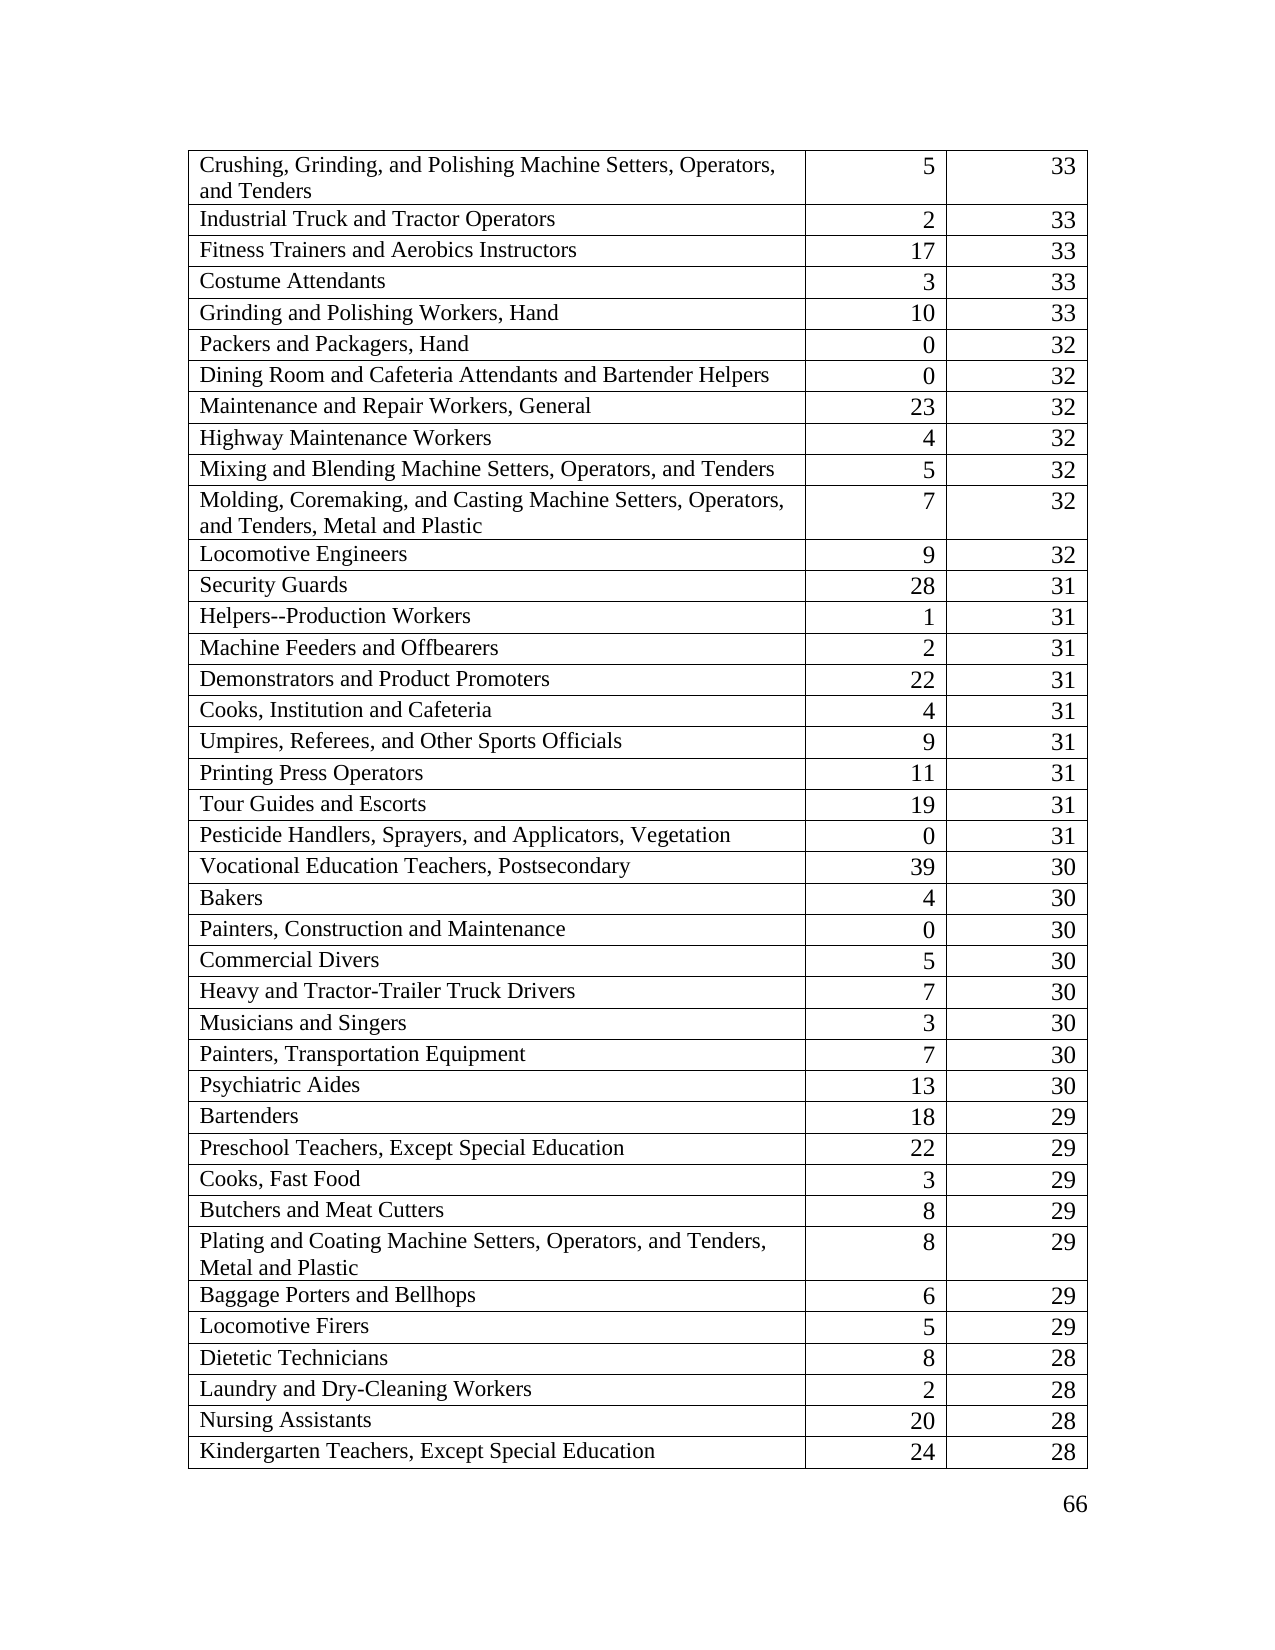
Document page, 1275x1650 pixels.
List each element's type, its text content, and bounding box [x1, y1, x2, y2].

table_cell Pesticide Handlers, Sprayers, and Applicators, Vegetation [189, 821, 805, 851]
table_cell 32 [947, 486, 1087, 539]
table_cell Preschool Teachers, Except Special Education [189, 1134, 805, 1164]
table_cell 7 [806, 1040, 946, 1070]
table_cell 2 [806, 634, 946, 664]
table_cell 5 [806, 1312, 946, 1342]
table_cell 0 [806, 915, 946, 945]
table_cell Musicians and Singers [189, 1009, 805, 1039]
table_cell Crushing, Grinding, and Polishing Machine Setters, Operators, and Tenders [189, 151, 805, 204]
table_cell 29 [947, 1312, 1087, 1342]
table_cell Cooks, Institution and Cafeteria [189, 696, 805, 726]
table_cell Painters, Construction and Maintenance [189, 915, 805, 945]
table_cell Butchers and Meat Cutters [189, 1196, 805, 1226]
table_cell Vocational Education Teachers, Postsecondary [189, 852, 805, 882]
table_cell 10 [806, 299, 946, 329]
table_cell 31 [947, 665, 1087, 695]
table_cell 5 [806, 455, 946, 485]
table_cell Psychiatric Aides [189, 1071, 805, 1101]
table_cell 28 [947, 1437, 1087, 1467]
table_cell 8 [806, 1227, 946, 1280]
table_cell 4 [806, 424, 946, 454]
table_cell Dietetic Technicians [189, 1344, 805, 1374]
table_cell 3 [806, 1165, 946, 1195]
table_cell 3 [806, 267, 946, 297]
table_cell 9 [806, 727, 946, 757]
table_cell 4 [806, 884, 946, 914]
table_cell Locomotive Engineers [189, 540, 805, 570]
table_cell 31 [947, 790, 1087, 820]
table_cell Heavy and Tractor-Trailer Truck Drivers [189, 977, 805, 1007]
table_cell Machine Feeders and Offbearers [189, 634, 805, 664]
table_cell 31 [947, 602, 1087, 632]
table_cell 33 [947, 151, 1087, 204]
table_cell Grinding and Polishing Workers, Hand [189, 299, 805, 329]
table_cell 32 [947, 361, 1087, 391]
table_cell 30 [947, 1009, 1087, 1039]
table_cell Bakers [189, 884, 805, 914]
table_cell 32 [947, 455, 1087, 485]
table_cell Demonstrators and Product Promoters [189, 665, 805, 695]
table_cell Nursing Assistants [189, 1406, 805, 1436]
table_cell 29 [947, 1227, 1087, 1280]
table_cell 2 [806, 205, 946, 235]
table_cell 31 [947, 571, 1087, 601]
table_cell 32 [947, 424, 1087, 454]
table_cell Fitness Trainers and Aerobics Instructors [189, 236, 805, 266]
table_cell Highway Maintenance Workers [189, 424, 805, 454]
table_cell Baggage Porters and Bellhops [189, 1281, 805, 1311]
table_cell Bartenders [189, 1102, 805, 1132]
table_cell 17 [806, 236, 946, 266]
table_cell 29 [947, 1102, 1087, 1132]
table_cell Packers and Packagers, Hand [189, 330, 805, 360]
table_cell 29 [947, 1281, 1087, 1311]
table_cell 39 [806, 852, 946, 882]
table_cell 30 [947, 884, 1087, 914]
table_cell 22 [806, 1134, 946, 1164]
table_cell 5 [806, 151, 946, 204]
table_cell 30 [947, 852, 1087, 882]
table_cell 22 [806, 665, 946, 695]
table_cell 23 [806, 392, 946, 422]
table_cell 0 [806, 821, 946, 851]
table_cell Plating and Coating Machine Setters, Operators, and Tenders, Metal and Plastic [189, 1227, 805, 1280]
table_cell Dining Room and Cafeteria Attendants and Bartender Helpers [189, 361, 805, 391]
table_cell Printing Press Operators [189, 759, 805, 789]
table_cell 6 [806, 1281, 946, 1311]
table_cell 0 [806, 330, 946, 360]
table_cell 18 [806, 1102, 946, 1132]
table_cell 28 [947, 1406, 1087, 1436]
table_cell 9 [806, 540, 946, 570]
table_cell 30 [947, 977, 1087, 1007]
table_cell 4 [806, 696, 946, 726]
table_cell 32 [947, 392, 1087, 422]
table_cell 8 [806, 1344, 946, 1374]
table_cell 1 [806, 602, 946, 632]
table_cell 11 [806, 759, 946, 789]
table_cell 20 [806, 1406, 946, 1436]
table_cell Tour Guides and Escorts [189, 790, 805, 820]
table_cell 31 [947, 696, 1087, 726]
table_cell 0 [806, 361, 946, 391]
table_cell 30 [947, 1071, 1087, 1101]
table_cell Umpires, Referees, and Other Sports Officials [189, 727, 805, 757]
table_cell 33 [947, 236, 1087, 266]
table_cell 3 [806, 1009, 946, 1039]
table_cell 8 [806, 1196, 946, 1226]
table_cell Laundry and Dry-Cleaning Workers [189, 1375, 805, 1405]
table_cell 19 [806, 790, 946, 820]
table_cell 30 [947, 915, 1087, 945]
table_cell Helpers--Production Workers [189, 602, 805, 632]
table_cell 13 [806, 1071, 946, 1101]
table_cell 28 [947, 1344, 1087, 1374]
table_cell 33 [947, 267, 1087, 297]
table_cell 5 [806, 946, 946, 976]
table_cell Cooks, Fast Food [189, 1165, 805, 1195]
table_cell 33 [947, 205, 1087, 235]
table_cell 31 [947, 634, 1087, 664]
table_cell 29 [947, 1165, 1087, 1195]
table_cell Costume Attendants [189, 267, 805, 297]
table_cell Maintenance and Repair Workers, General [189, 392, 805, 422]
table_cell 31 [947, 727, 1087, 757]
table_cell 7 [806, 486, 946, 539]
table_cell 28 [947, 1375, 1087, 1405]
table_cell 2 [806, 1375, 946, 1405]
table_cell 30 [947, 946, 1087, 976]
table_cell Painters, Transportation Equipment [189, 1040, 805, 1070]
table_cell 29 [947, 1134, 1087, 1164]
table_cell 32 [947, 540, 1087, 570]
table_cell 28 [806, 571, 946, 601]
table_cell Locomotive Firers [189, 1312, 805, 1342]
table_cell 33 [947, 299, 1087, 329]
table_cell 29 [947, 1196, 1087, 1226]
table_cell 32 [947, 330, 1087, 360]
table_cell Molding, Coremaking, and Casting Machine Setters, Operators, and Tenders, Metal and Plastic [189, 486, 805, 539]
table_cell Kindergarten Teachers, Except Special Education [189, 1437, 805, 1467]
table_cell 31 [947, 759, 1087, 789]
table_cell 31 [947, 821, 1087, 851]
table_cell Security Guards [189, 571, 805, 601]
table_cell 30 [947, 1040, 1087, 1070]
table_cell Commercial Divers [189, 946, 805, 976]
table_cell 24 [806, 1437, 946, 1467]
table_cell Mixing and Blending Machine Setters, Operators, and Tenders [189, 455, 805, 485]
table_cell 7 [806, 977, 946, 1007]
table_cell Industrial Truck and Tractor Operators [189, 205, 805, 235]
